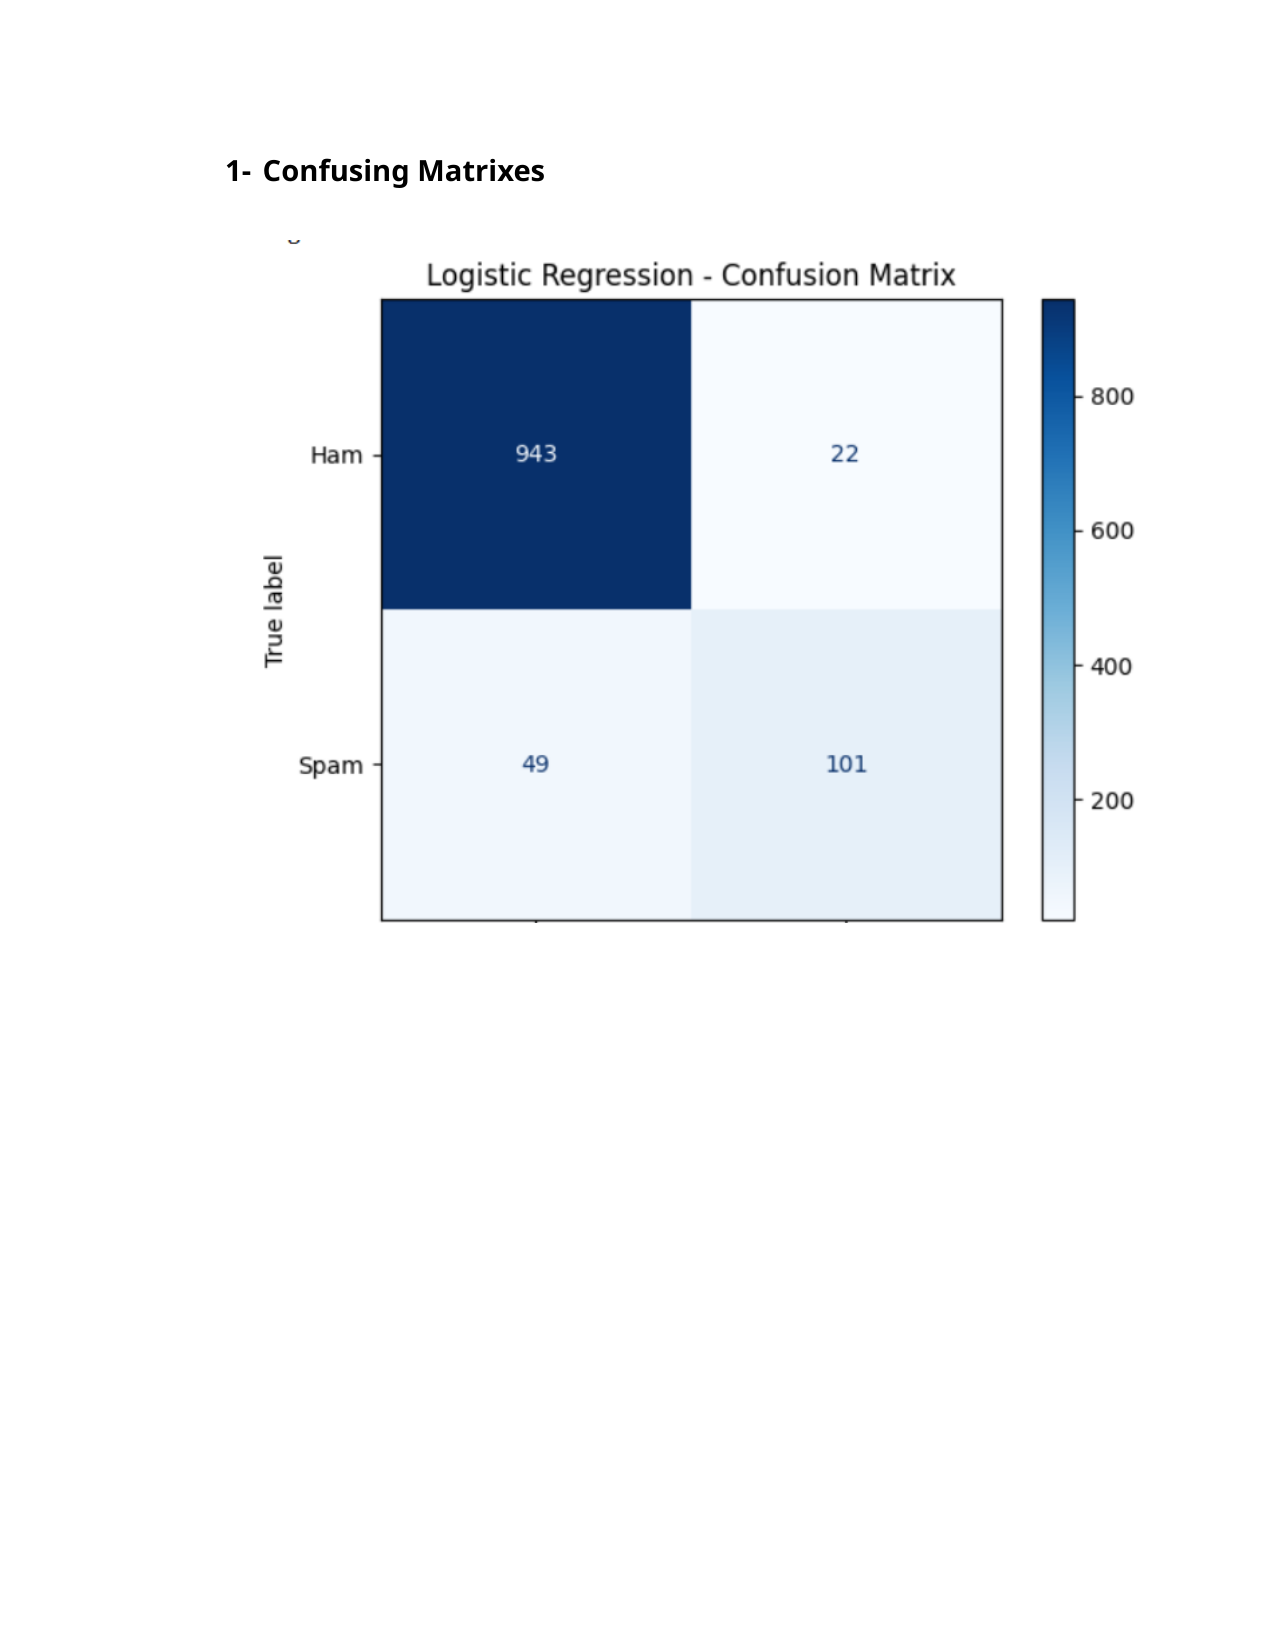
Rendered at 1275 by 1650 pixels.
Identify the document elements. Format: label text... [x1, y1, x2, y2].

picture [262, 240, 1163, 923]
